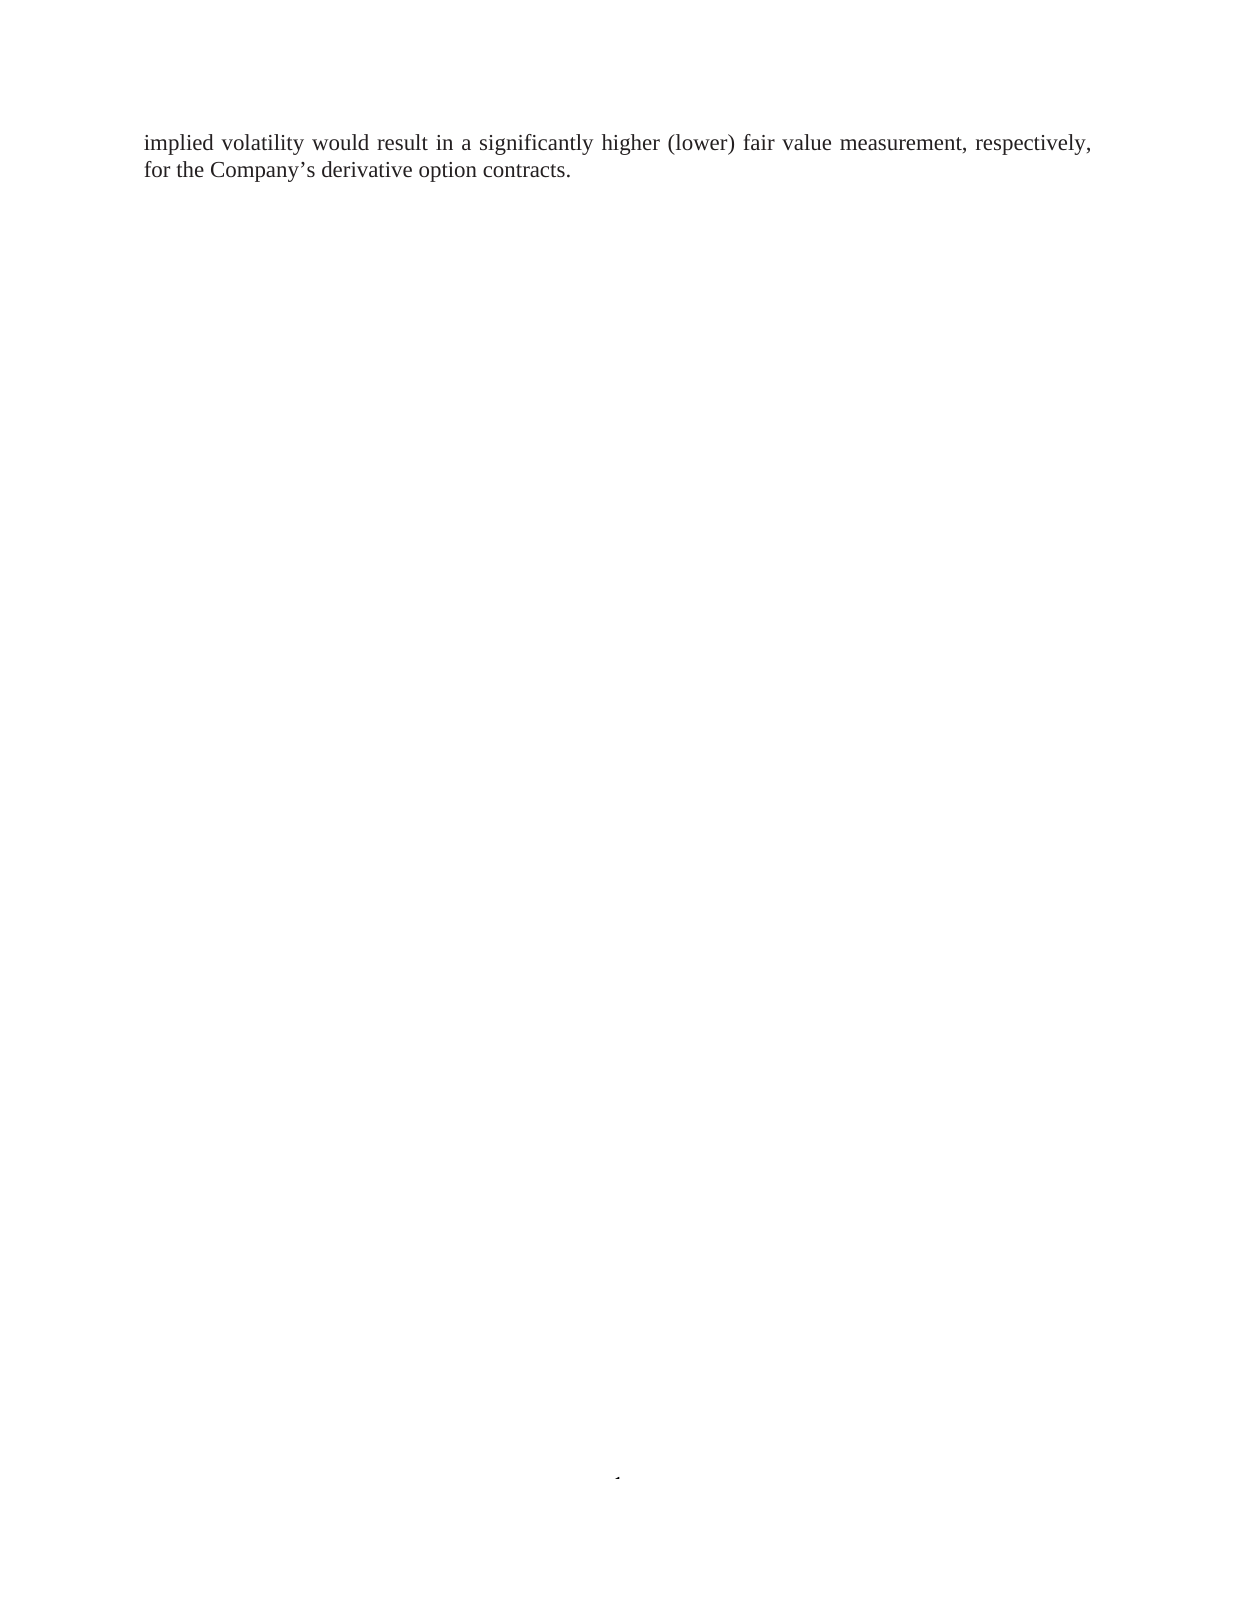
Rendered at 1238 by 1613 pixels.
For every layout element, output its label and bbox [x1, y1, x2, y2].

text [144, 129, 1094, 183]
